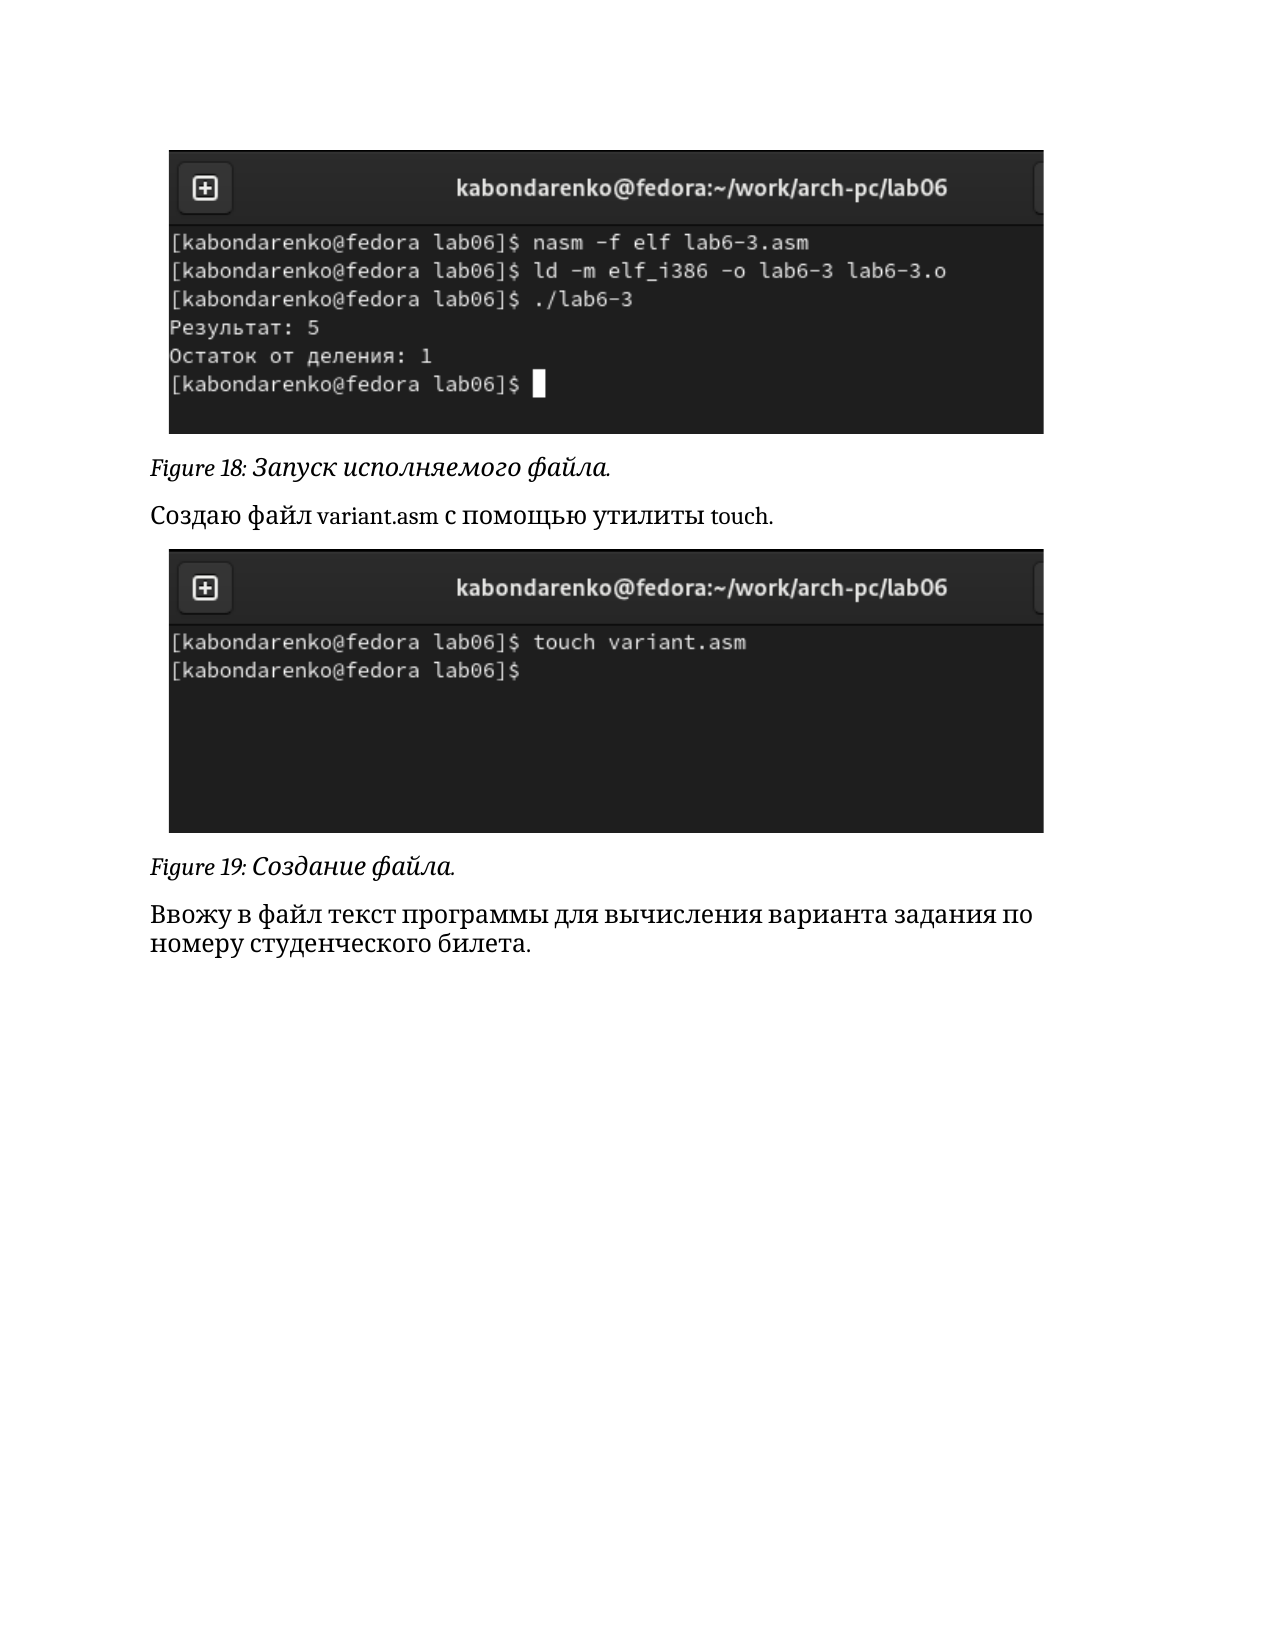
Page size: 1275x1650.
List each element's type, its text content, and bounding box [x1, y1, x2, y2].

text Создаю файл variant.asm с помощью утилиты touch. [150, 502, 1125, 530]
picture [168, 549, 1044, 833]
text Figure 19: Создание файла. [150, 853, 1125, 882]
text Figure 18: Запуск исполняемого файла. [150, 454, 1125, 483]
picture [168, 150, 1044, 434]
text Ввожу в файл текст программы для вычисления варианта задания по номеру студенческого билета. [150, 901, 1125, 958]
